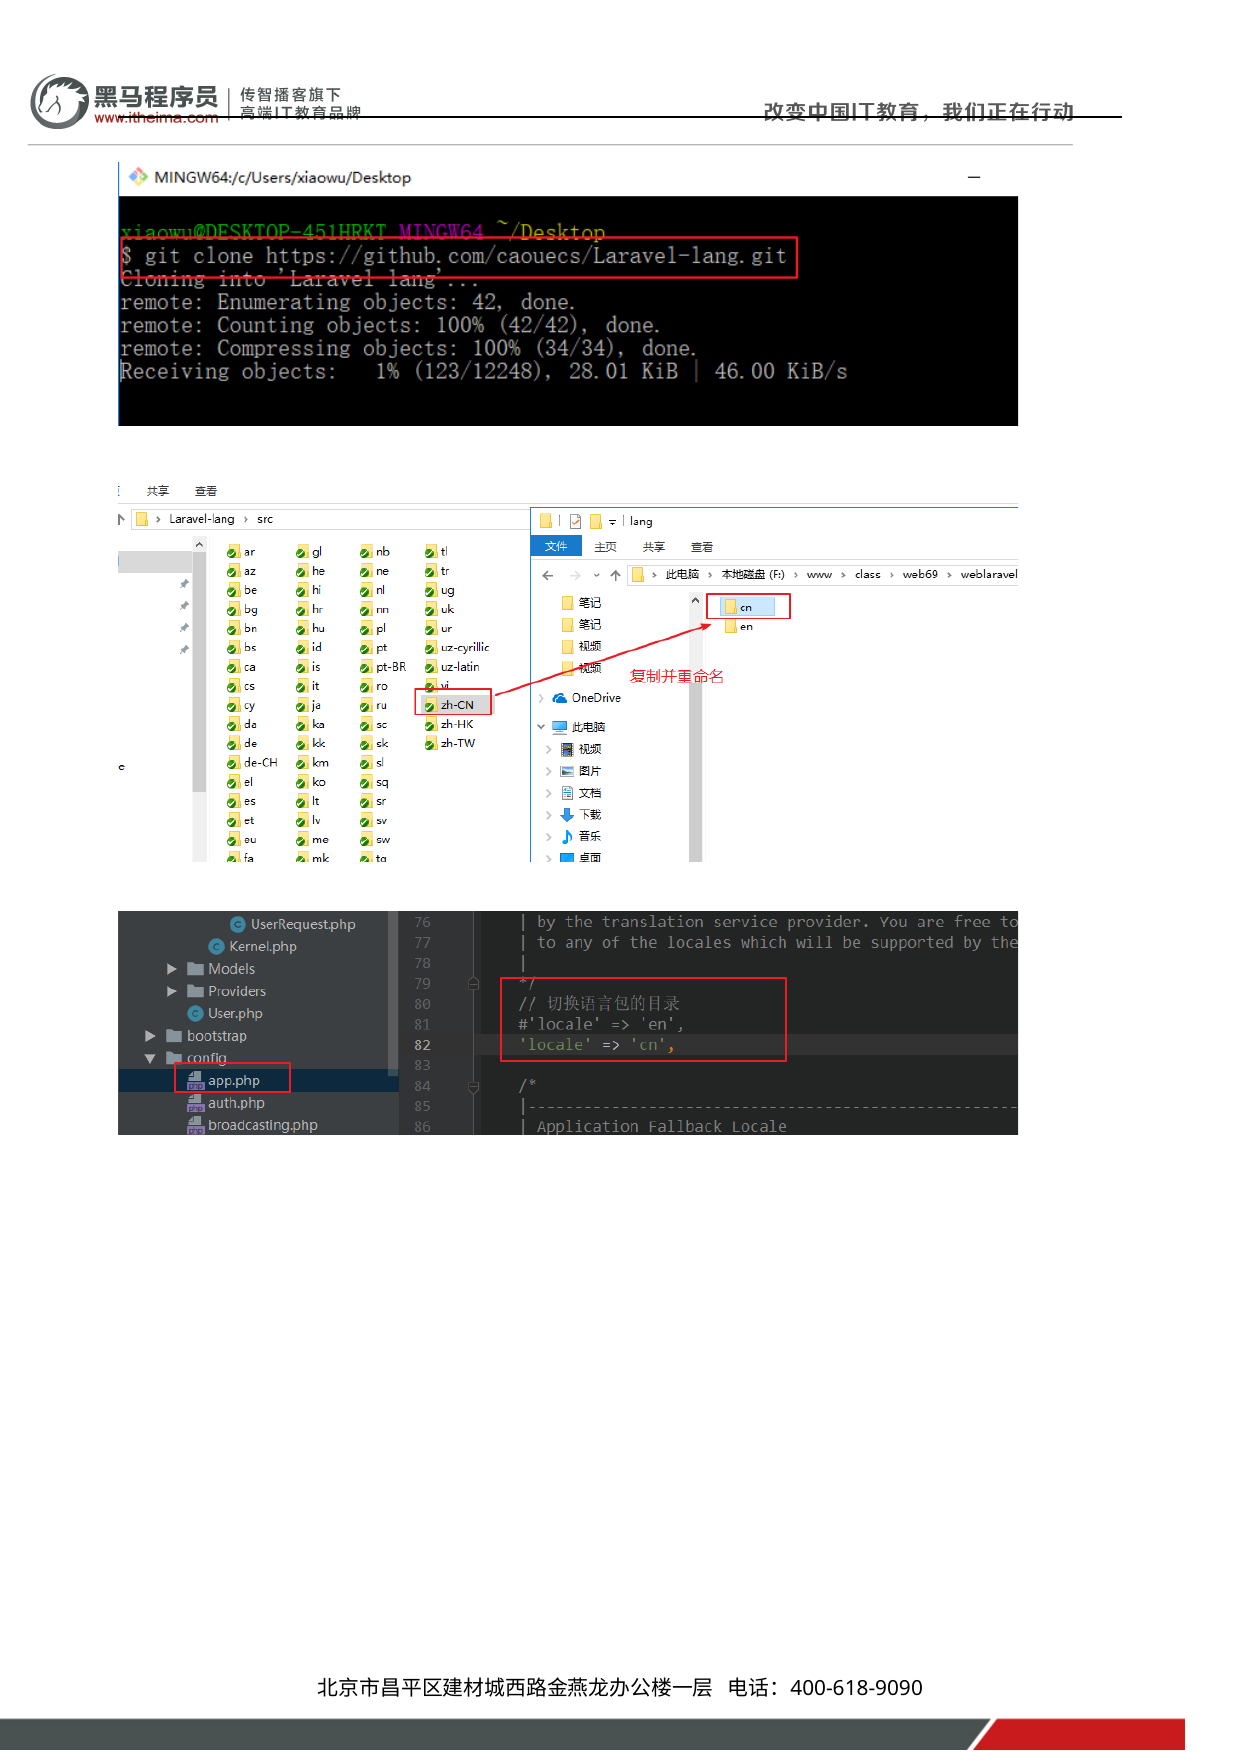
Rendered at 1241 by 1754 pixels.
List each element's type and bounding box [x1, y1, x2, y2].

picture [118, 162, 1019, 426]
picture [118, 471, 1019, 862]
picture [118, 911, 1019, 1135]
picture [0, 3, 1176, 153]
picture [0, 1659, 1186, 1750]
